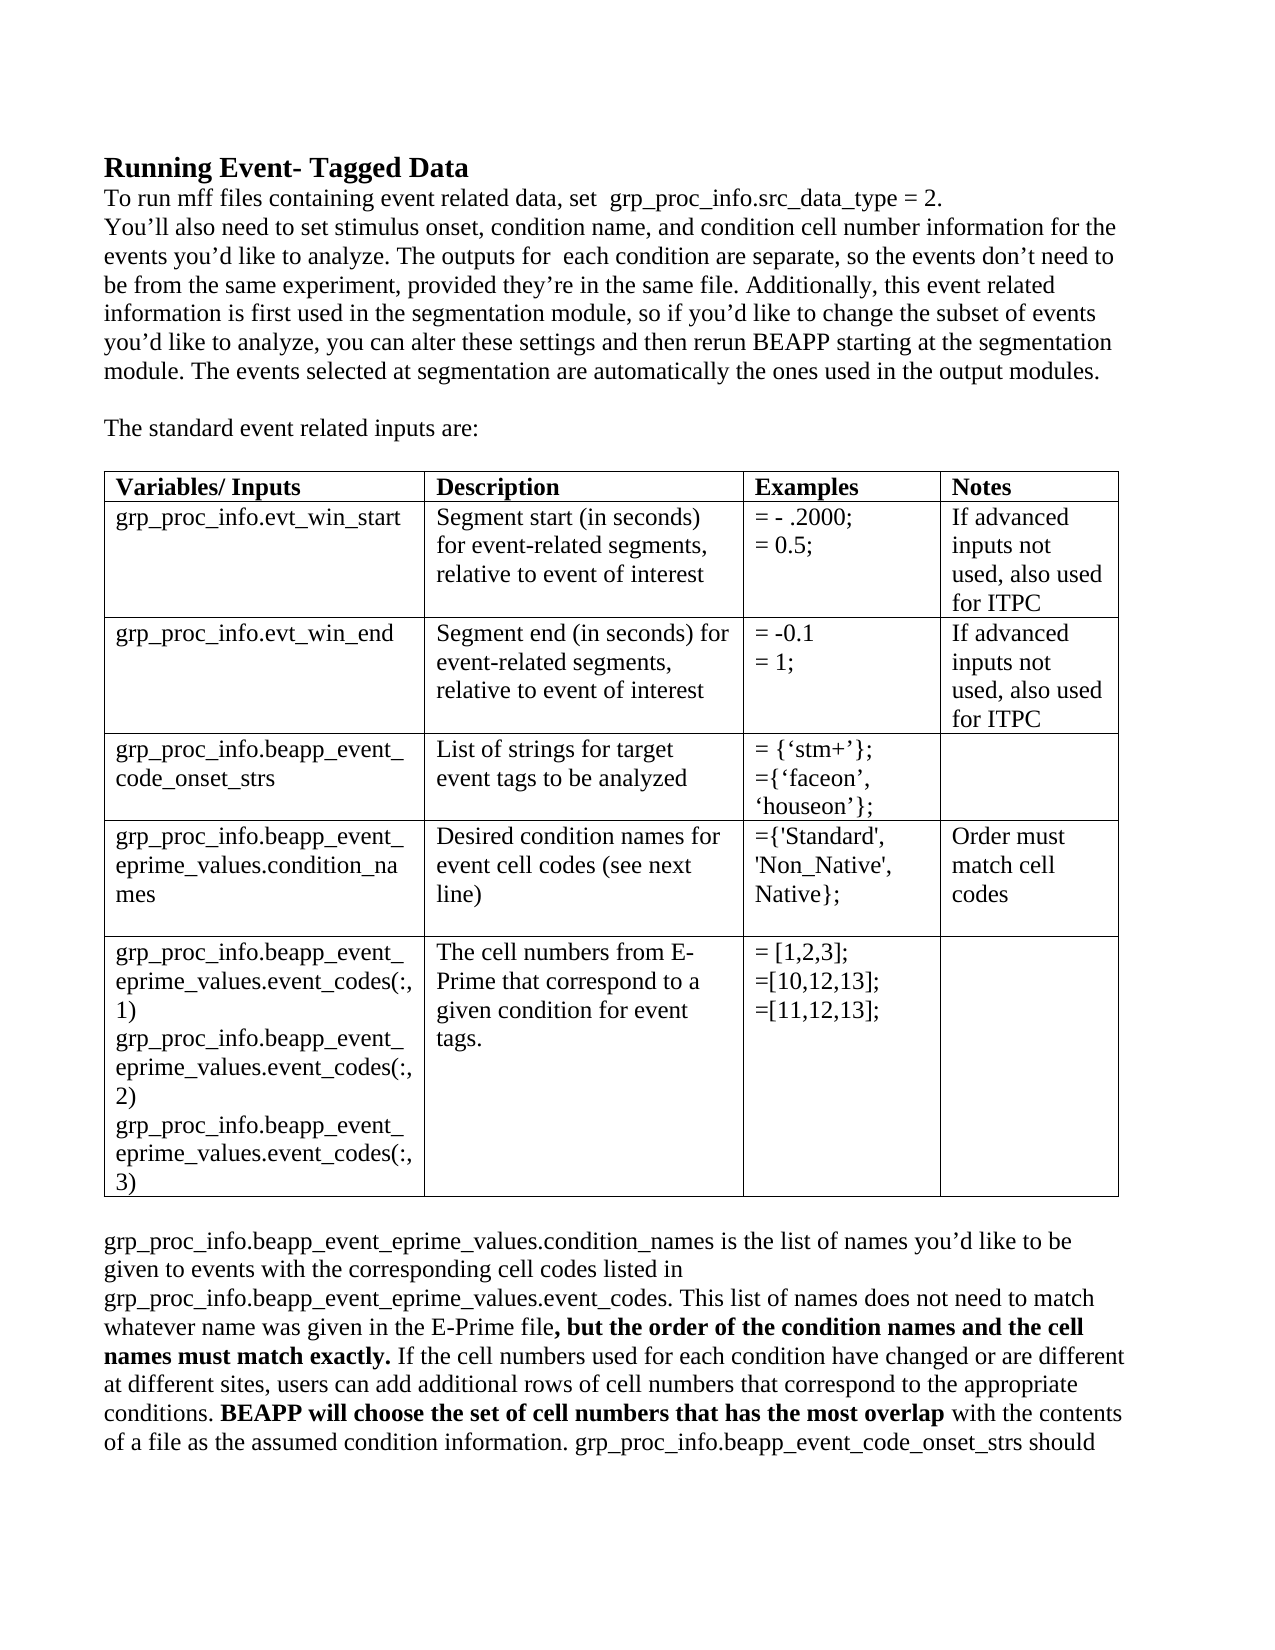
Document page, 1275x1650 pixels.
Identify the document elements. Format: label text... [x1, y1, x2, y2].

table_header Notes [941, 472, 1118, 501]
table_cell grp_proc_info.beapp_event_code_onset_strs [105, 734, 424, 820]
table_header Description [425, 472, 743, 501]
table_cell List of strings for target event tags to be analyzed [425, 734, 743, 820]
text Running Event- Tagged Data [103, 150, 1125, 183]
table_cell grp_proc_info.evt_win_start [105, 502, 424, 617]
table_cell If advanced inputs not used, also used for ITPC [941, 618, 1118, 733]
table_cell grp_proc_info.beapp_event_eprime_values.condition_names [105, 821, 424, 936]
table_cell [941, 734, 1118, 820]
table_cell Segment start (in seconds) for event-related segments, relative to event of interest [425, 502, 743, 617]
table_cell Desired condition names for event cell codes (see next line) [425, 821, 743, 936]
table_header Variables/ Inputs [105, 472, 424, 501]
table_cell Segment end (in seconds) for event-related segments, relative to event of interest [425, 618, 743, 733]
text You’ll also need to set stimulus onset, condition name, and condition cell number information for the events you’d like to analyze. The outputs for each condition are separate, so the events don’t need to be from the same experiment, provided they’re in the same file. Additionally, this event related information is first used in the segmentation module, so if you’d like to change the subset of events you’d like to analyze, you can alter these settings and then rerun BEAPP starting at the segmentation module. The events selected at segmentation are automatically the ones used in the output modules. [103, 212, 1125, 385]
table_header Examples [744, 472, 940, 501]
table_cell [941, 937, 1118, 1196]
text The standard event related inputs are: [103, 413, 1125, 442]
table_cell = [1,2,3]; =[10,12,13]; =[11,12,13]; [744, 937, 940, 1196]
table_cell If advanced inputs not used, also used for ITPC [941, 502, 1118, 617]
table_cell grp_proc_info.evt_win_end [105, 618, 424, 733]
table_cell = - .2000; = 0.5; [744, 502, 940, 617]
table_cell = -0.1 = 1; [744, 618, 940, 733]
text To run mff files containing event related data, set grp_proc_info.src_data_type = 2. [103, 183, 1125, 212]
table_cell grp_proc_info.beapp_event_eprime_values.event_codes(:,1) grp_proc_info.beapp_event_eprime_values.event_codes(:,2) grp_proc_info.beapp_event_eprime_values.event_codes(:,3) [105, 937, 424, 1196]
table_cell Order must match cell codes [941, 821, 1118, 936]
table_cell ={'Standard', 'Non_Native', Native}; [744, 821, 940, 936]
table_cell The cell numbers from E-Prime that correspond to a given condition for event tags. [425, 937, 743, 1196]
table_cell = {‘stm+’}; ={‘faceon’, ‘houseon’}; [744, 734, 940, 820]
